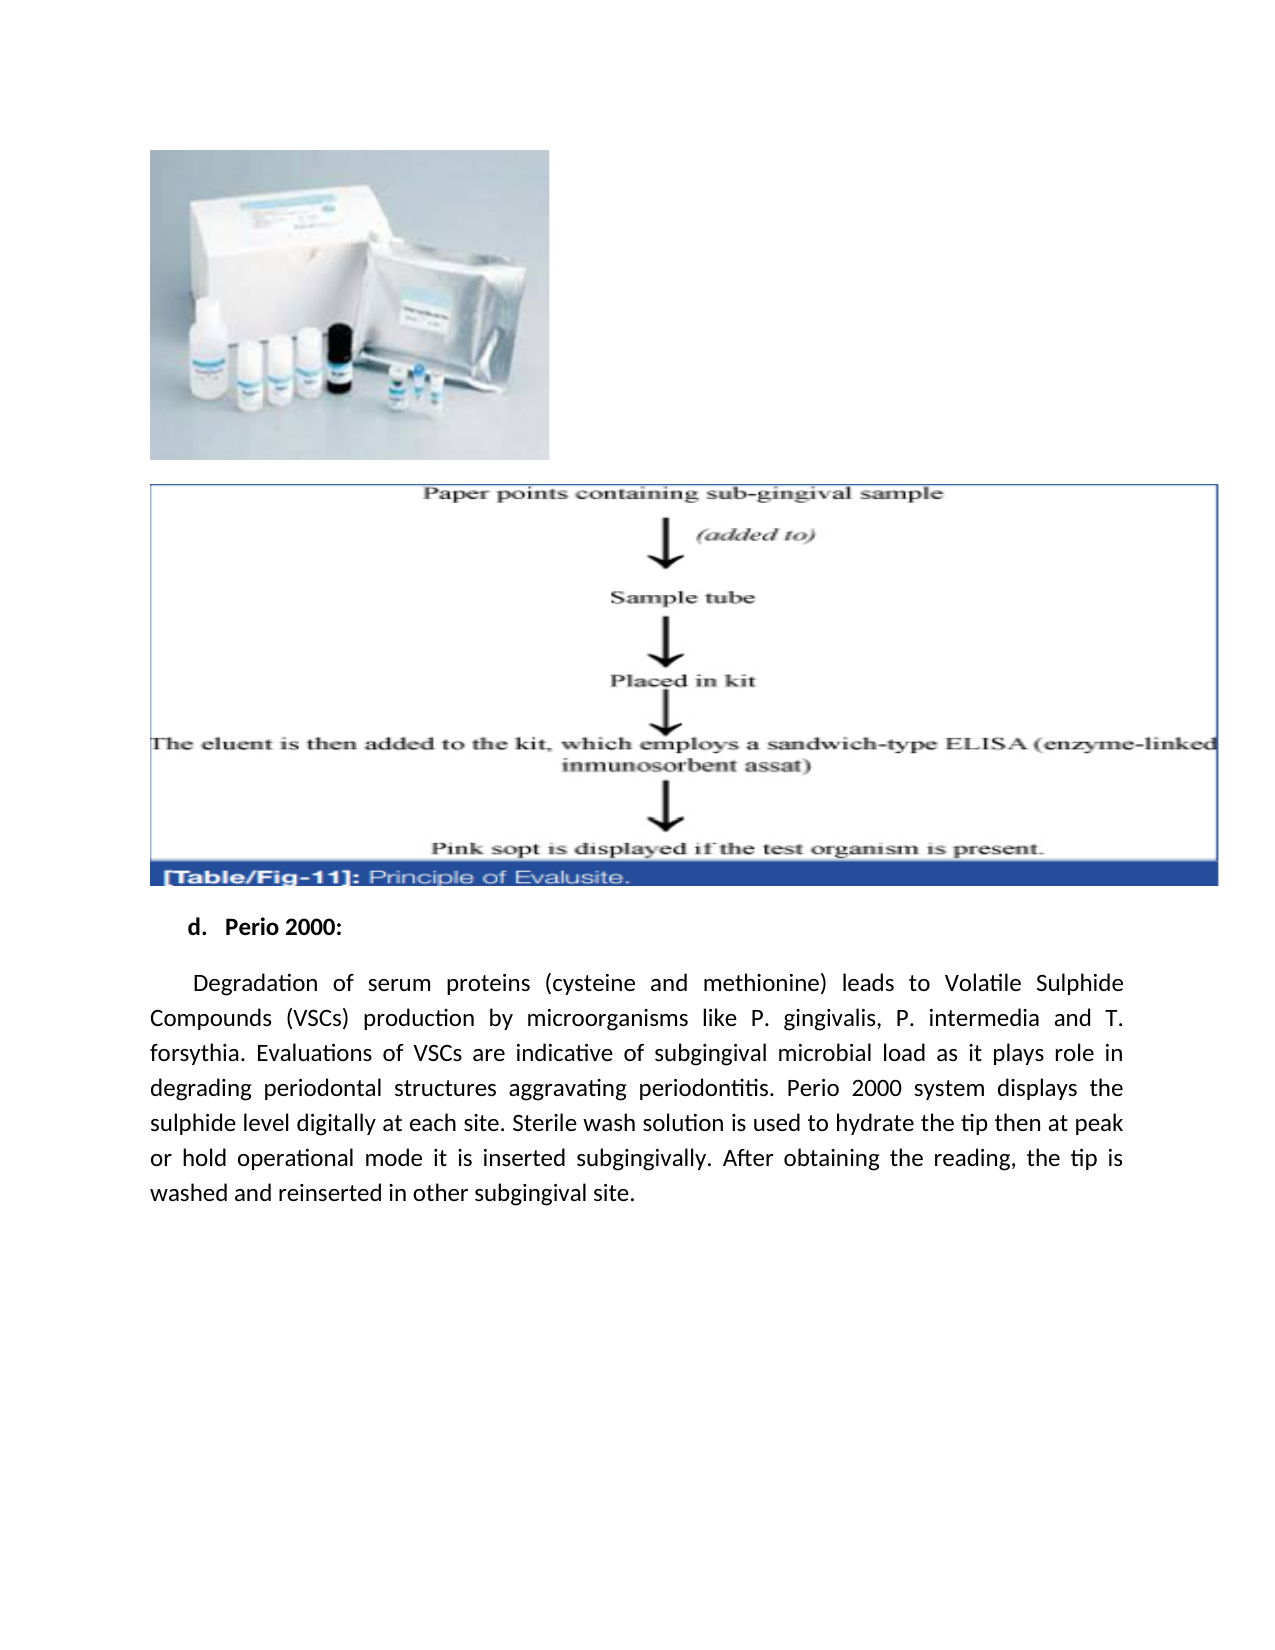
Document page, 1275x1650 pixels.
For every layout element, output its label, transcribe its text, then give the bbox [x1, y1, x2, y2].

text Degradation of serum proteins (cysteine and methionine) leads to Volatile Sulphide Compounds (VSCs) production by microorganisms like P. gingivalis, P. intermedia and T. forsythia. Evaluations of VSCs are indicative of subgingival microbial load as it plays role in degrading periodontal structures aggravating periodontitis. Perio 2000 system displays the sulphide level digitally at each site. Sterile wash solution is used to hydrate the tip then at peak or hold operational mode it is inserted subgingivally. After obtaining the reading, the tip is washed and reinserted in other subgingival site. [150, 967, 1125, 1207]
picture [150, 150, 550, 460]
list Perio 2000: [187, 911, 1125, 942]
picture [150, 484, 1223, 886]
